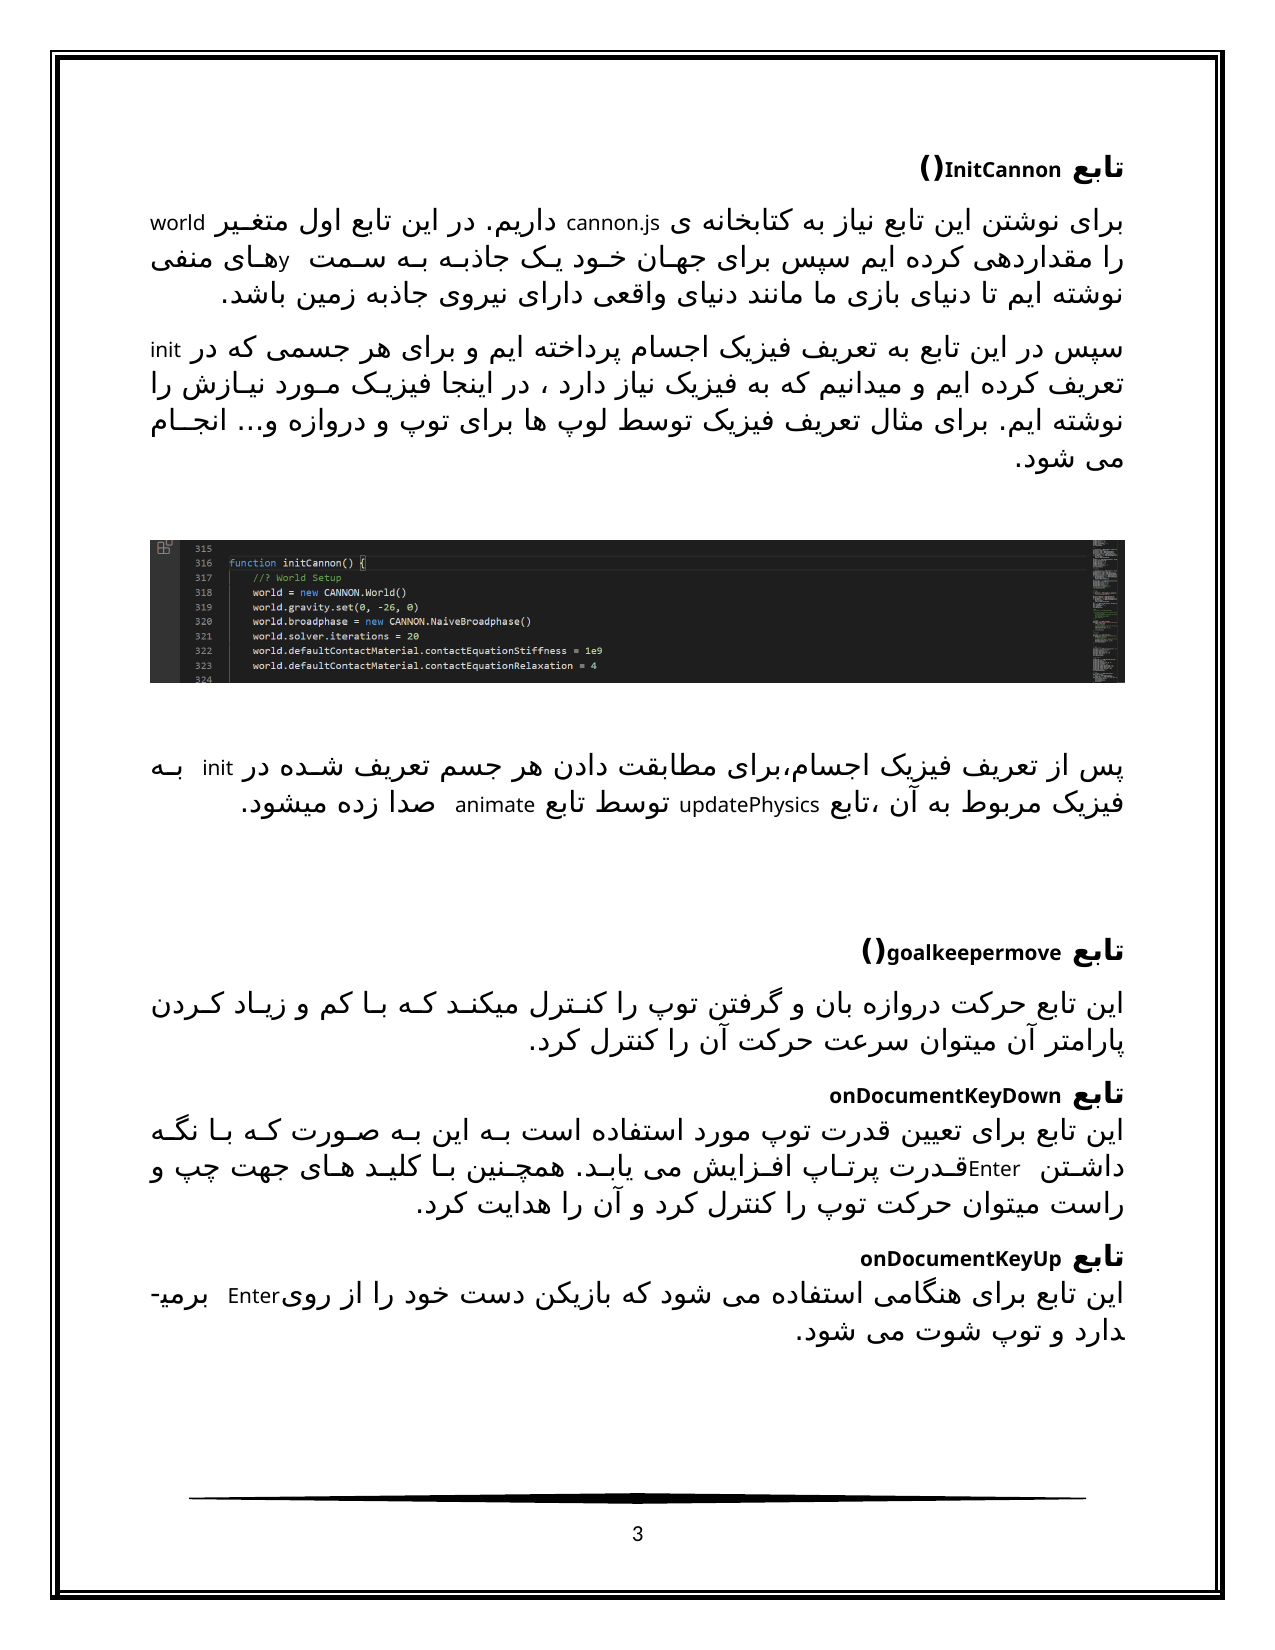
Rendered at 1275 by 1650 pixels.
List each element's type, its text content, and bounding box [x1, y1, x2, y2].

text تابع goalkeepermove() [150, 933, 1125, 967]
text برای نوشتن این تابع نیاز به کتابخانه ی cannon.js داریم. در این تابع اول متغیر world را مقداردهی کرده ایم سپس برای جهان خود یک جاذبه به سمت yهای منفی نوشته ایم تا دنیای بازی ما مانند دنیای واقعی دارای نیروی جاذبه زمین باشد. [150, 203, 1125, 311]
text پس از تعریف فیزیک اجسام،برای مطابقت دادن هر جسم تعریف شده در init به فیزیک مربوط به آن ،تابع updatePhysics توسط تابع animate صدا زده میشود. [150, 748, 1125, 819]
text این تابع حرکت دروازه بان و گرفتن توپ را کنترل میکند که با کم و زیاد کردن پارامتر آن میتوان سرعت حرکت آن را کنترل کرد. [150, 986, 1125, 1057]
picture [150, 540, 1125, 683]
text این تابع برای هنگامی استفاده می شود که بازیکن دست خود را از رویEnter برمیدارد و توپ شوت می شود. [150, 1276, 1125, 1347]
text سپس در این تابع به تعریف فیزیک اجسام پرداخته ایم و برای هر جسمی که در init تعریف کرده ایم و میدانیم که به فیزیک نیاز دارد ، در اینجا فیزیک مورد نیازش را نوشته ایم. برای مثال تعریف فیزیک توسط لوپ ها برای توپ و دروازه و... انجام می شود. [150, 330, 1125, 474]
text تابع InitCannon() [150, 150, 1125, 184]
subtitle تابع onDocumentKeyUp [150, 1239, 1125, 1273]
text این تابع برای تعیین قدرت توپ مورد استفاده است به این به صورت که با نگه داشتن Enterقدرت پرتاپ افزایش می یابد. همچنین با کلید های جهت چپ و راست میتوان حرکت توپ را کنترل کرد و آن را هدایت کرد. [150, 1113, 1125, 1220]
subtitle تابع onDocumentKeyDown [150, 1076, 1125, 1110]
